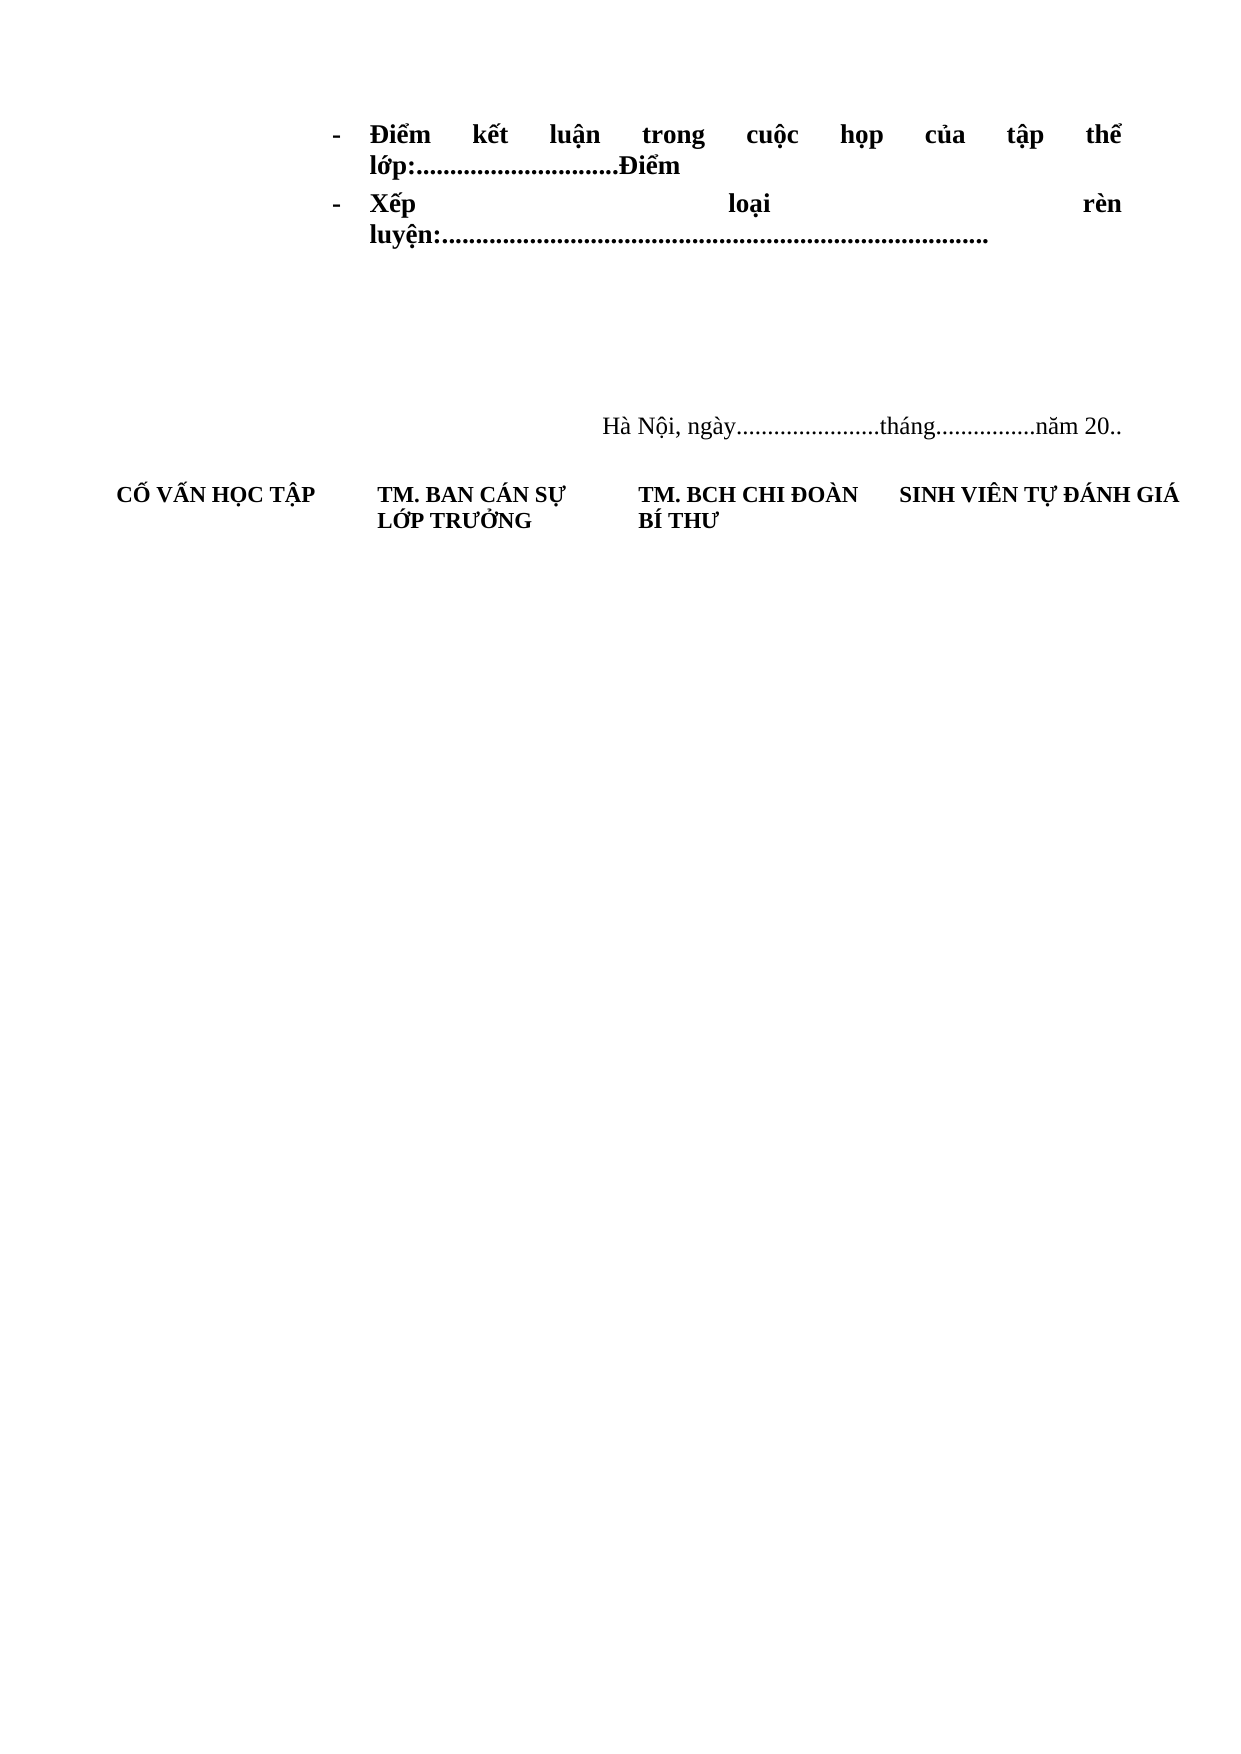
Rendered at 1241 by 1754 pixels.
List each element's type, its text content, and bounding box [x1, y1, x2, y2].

list Điểm kết luận trong cuộc họp của tập thể lớp:..............................Điểm [332, 118, 1122, 180]
table_header TM. BAN CÁN SỰ LỚP TRƯỞNG [366, 481, 627, 560]
table_header CỐ VẤN HỌC TẬP [105, 481, 366, 560]
table_header SINH VIÊN TỰ ĐÁNH GIÁ [888, 481, 1194, 560]
text Hà Nội, ngày.......................tháng................năm 20.. [369, 411, 1122, 440]
list Xếp loại rèn luyện:................................................................................. [332, 187, 1122, 249]
table_header TM. BCH CHI ĐOÀN BÍ THƯ [627, 481, 888, 560]
